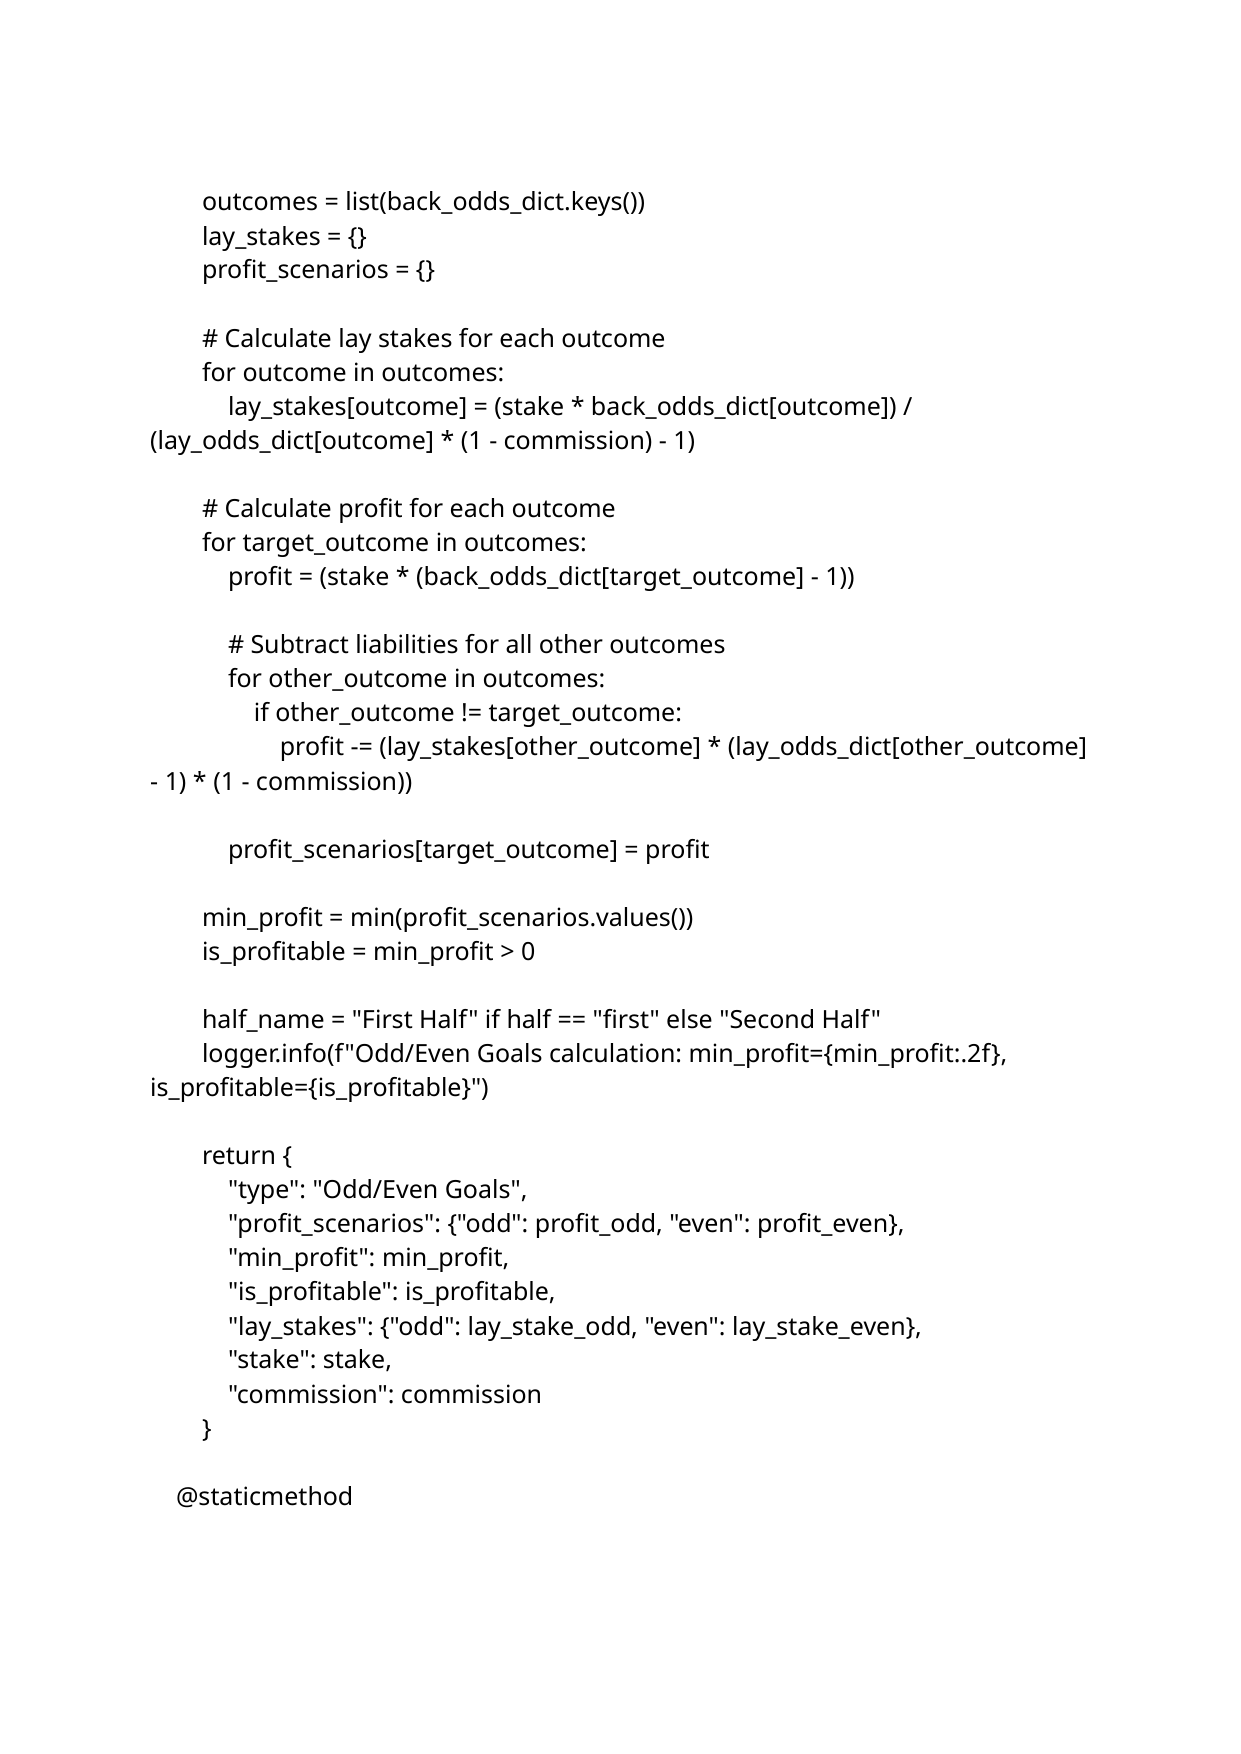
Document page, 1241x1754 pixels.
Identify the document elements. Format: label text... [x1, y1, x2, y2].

text return { [150, 1138, 1090, 1172]
text "type": "Odd/Even Goals", [150, 1172, 1090, 1206]
text "commission": commission [150, 1376, 1090, 1410]
text @staticmethod [150, 1478, 1090, 1512]
text for other_outcome in outcomes: [150, 661, 1090, 695]
text profit = (stake * (back_odds_dict[target_outcome] - 1)) [150, 559, 1090, 593]
text half_name = "First Half" if half == "first" else "Second Half" [150, 1002, 1090, 1036]
text for outcome in outcomes: [150, 354, 1090, 388]
text lay_stakes[outcome] = (stake * back_odds_dict[outcome]) / (lay_odds_dict[outcome] * (1 - commission) - 1) [150, 388, 1090, 457]
text profit_scenarios = {} [150, 252, 1090, 286]
text min_profit = min(profit_scenarios.values()) [150, 899, 1090, 933]
text lay_stakes = {} [150, 218, 1090, 252]
text "profit_scenarios": {"odd": profit_odd, "even": profit_even}, [150, 1206, 1090, 1240]
text # Calculate lay stakes for each outcome [150, 320, 1090, 354]
text if other_outcome != target_outcome: [150, 695, 1090, 729]
text profit_scenarios[target_outcome] = profit [150, 831, 1090, 865]
text for target_outcome in outcomes: [150, 525, 1090, 559]
text logger.info(f"Odd/Even Goals calculation: min_profit={min_profit:.2f}, is_profitable={is_profitable}") [150, 1036, 1090, 1104]
text # Calculate profit for each outcome [150, 491, 1090, 525]
text "min_profit": min_profit, [150, 1240, 1090, 1274]
text } [150, 1410, 1090, 1444]
text is_profitable = min_profit > 0 [150, 933, 1090, 967]
text "stake": stake, [150, 1342, 1090, 1376]
text outcomes = list(back_odds_dict.keys()) [150, 184, 1090, 218]
text "lay_stakes": {"odd": lay_stake_odd, "even": lay_stake_even}, [150, 1308, 1090, 1342]
text # Subtract liabilities for all other outcomes [150, 627, 1090, 661]
text "is_profitable": is_profitable, [150, 1274, 1090, 1308]
text profit -= (lay_stakes[other_outcome] * (lay_odds_dict[other_outcome] - 1) * (1 - commission)) [150, 729, 1090, 797]
